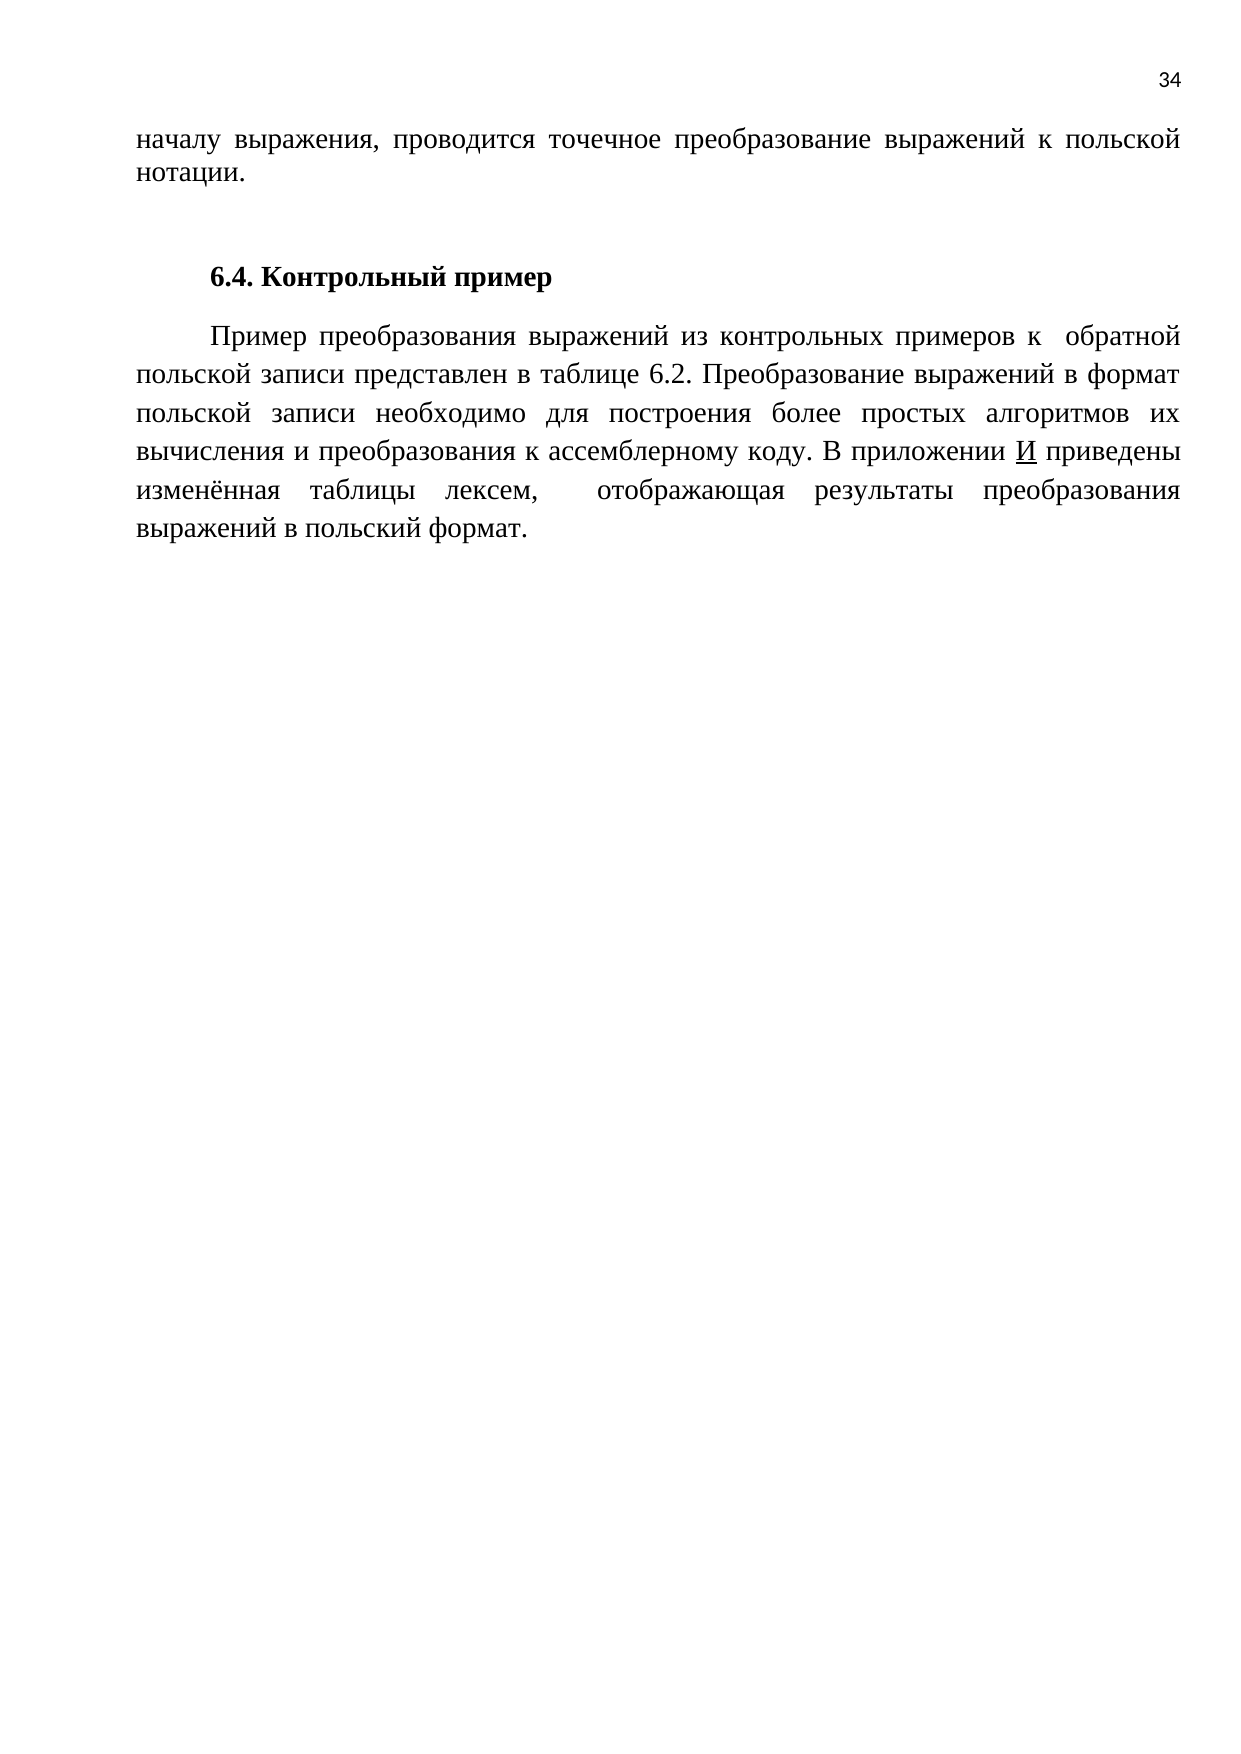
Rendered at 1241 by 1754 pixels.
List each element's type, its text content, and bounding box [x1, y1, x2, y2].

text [136, 121, 1181, 188]
subtitle 6.4. Контрольный пример [136, 259, 1181, 293]
text Пример преобразования выражений из контрольных примеров к обратной польской записи представлен в таблице 6.2. Преобразование выражений в формат польской записи необходимо для построения более простых алгоритмов их вычисления и преобразования к ассемблерному коду. В приложении И приведены изменённая таблицы лексем, отображающая результаты преобразования выражений в польский формат. [136, 318, 1181, 544]
